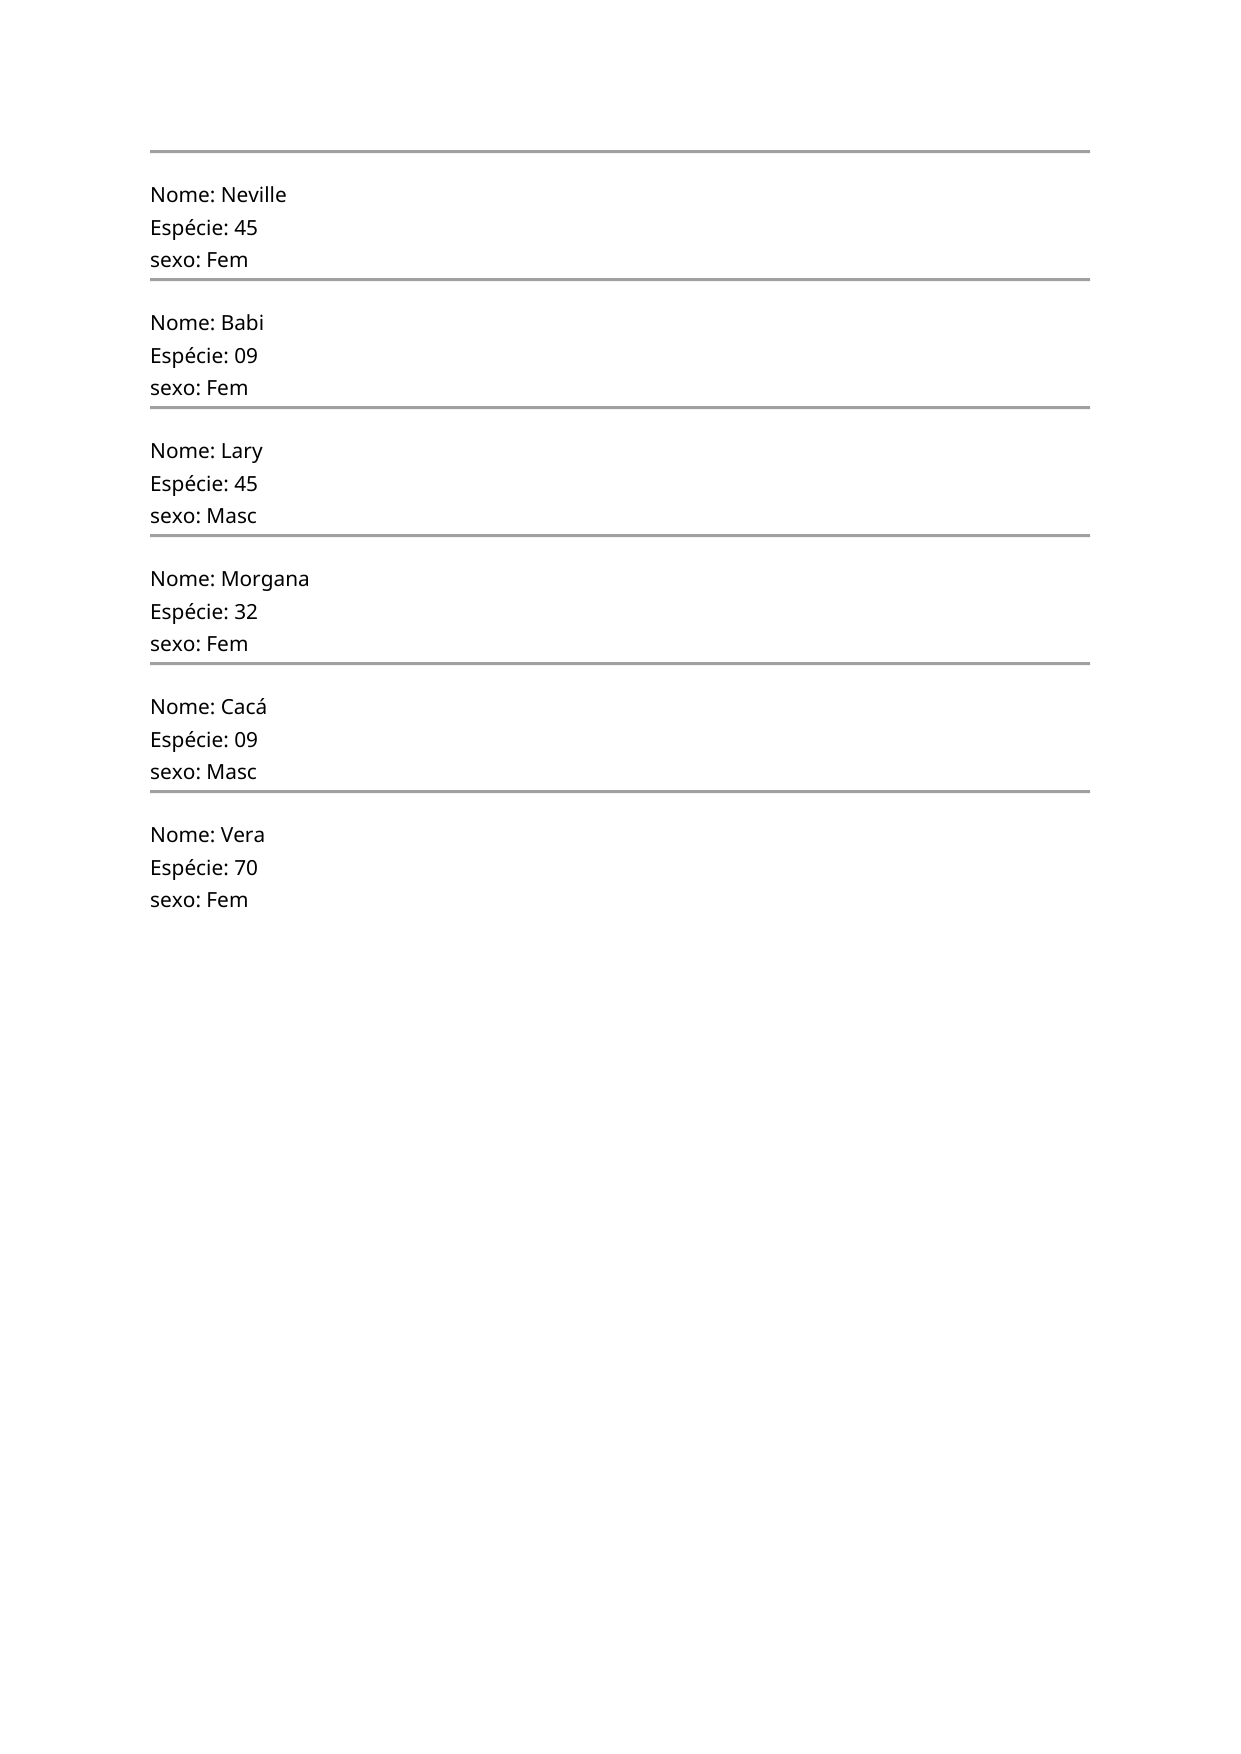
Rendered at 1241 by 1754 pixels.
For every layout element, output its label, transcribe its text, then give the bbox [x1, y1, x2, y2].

text Espécie: 70 [150, 853, 1090, 881]
text Espécie: 45 [150, 213, 1090, 241]
text Nome: Cacá [150, 692, 1090, 721]
text Espécie: 09 [150, 725, 1090, 753]
text sexo: Masc [150, 757, 1090, 786]
text Espécie: 32 [150, 597, 1090, 625]
text sexo: Fem [150, 373, 1090, 402]
text Espécie: 45 [150, 469, 1090, 497]
text Nome: Lary [150, 436, 1090, 465]
text sexo: Fem [150, 886, 1090, 914]
text Espécie: 09 [150, 341, 1090, 369]
text sexo: Fem [150, 629, 1090, 658]
text Nome: Neville [150, 180, 1090, 209]
text sexo: Fem [150, 245, 1090, 274]
text sexo: Masc [150, 501, 1090, 530]
text Nome: Vera [150, 820, 1090, 849]
text Nome: Morgana [150, 564, 1090, 593]
text Nome: Babi [150, 308, 1090, 337]
